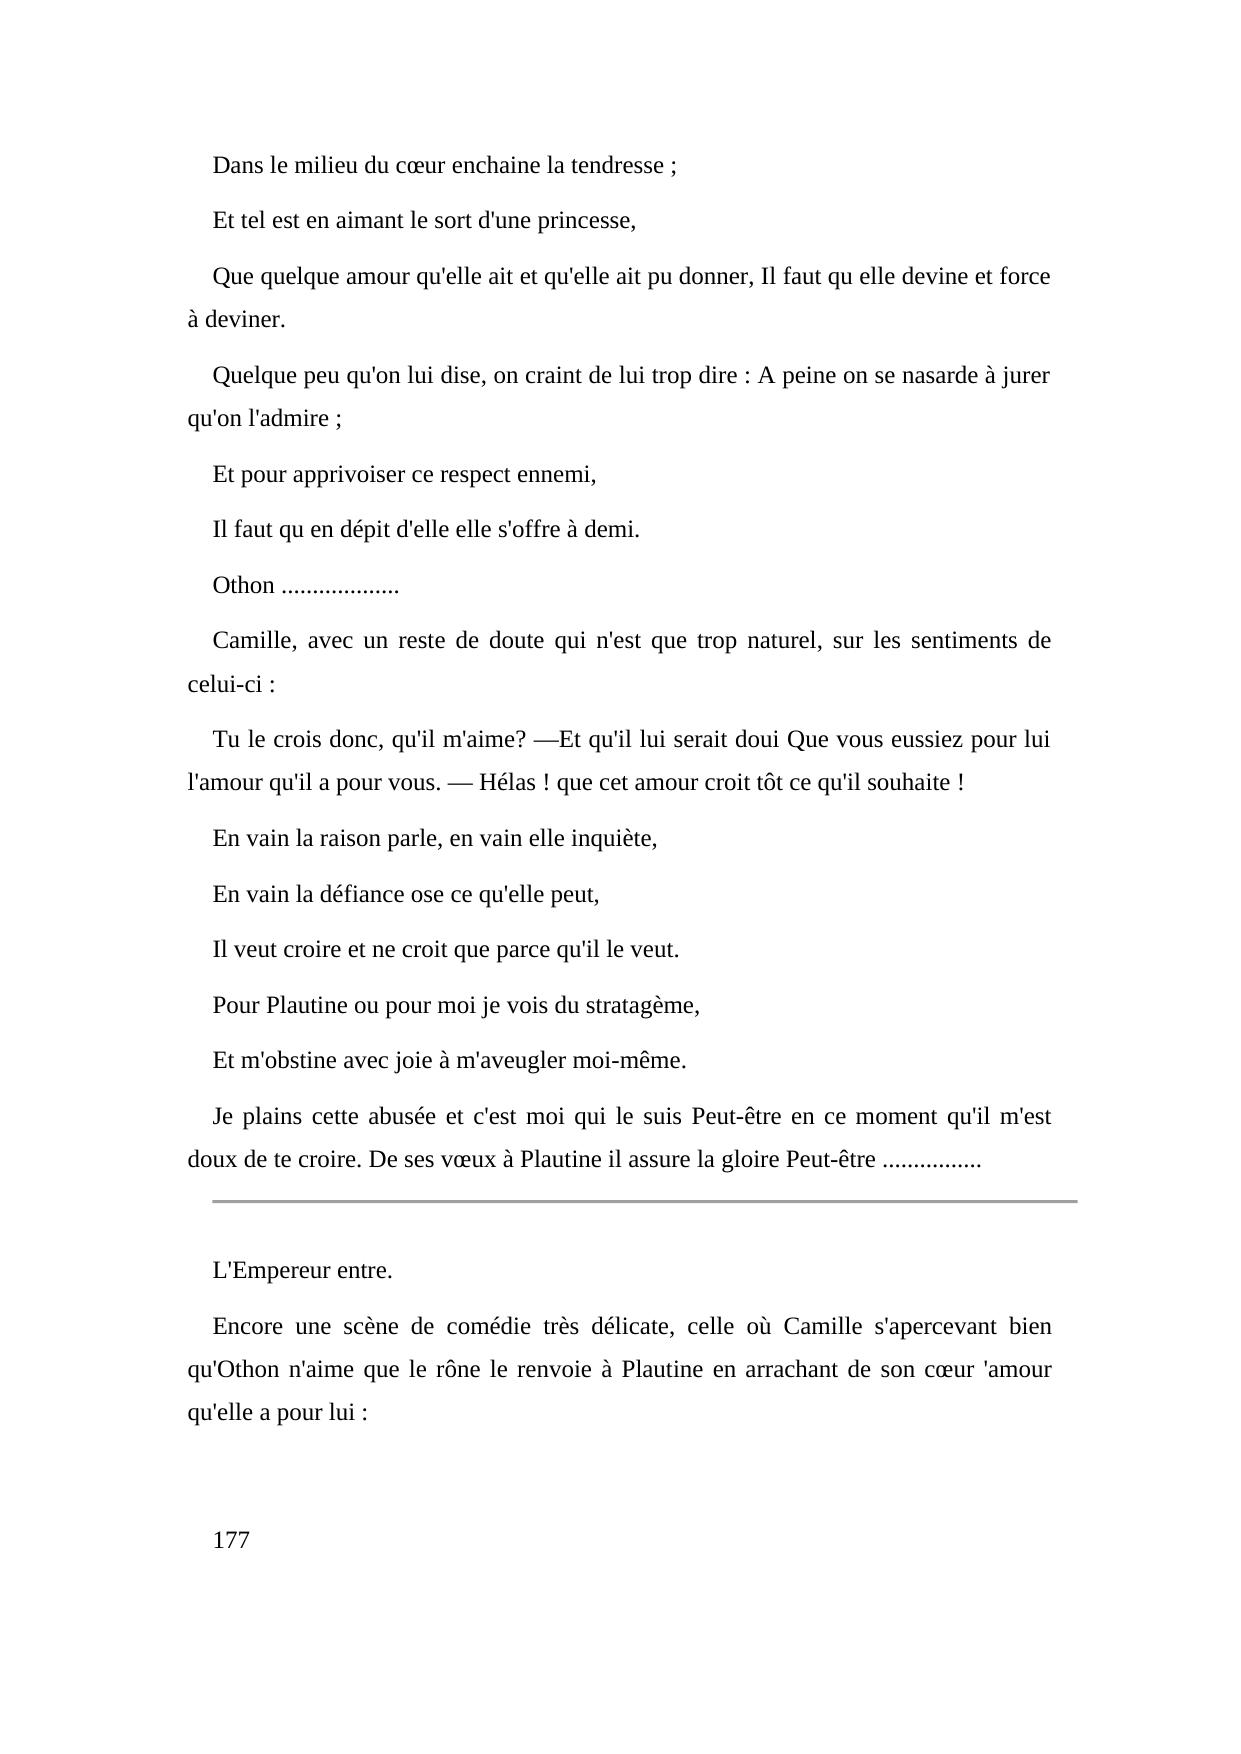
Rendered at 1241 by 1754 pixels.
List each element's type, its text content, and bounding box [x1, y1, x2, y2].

text Je plains cette abusée et c'est moi qui le suis Peut-être en ce moment qu'il m'est doux de te croire. De ses vœux à Plautine il assure la gloire Peut-être ................ [187, 1101, 1053, 1173]
text Quelque peu qu'on lui dise, on craint de lui trop dire : A peine on se nasarde à jurer qu'on l'admire ; [187, 360, 1053, 432]
text Dans le milieu du cœur enchaine la tendresse ; [187, 150, 1053, 179]
text Et tel est en aimant le sort d'une princesse, [187, 206, 1053, 234]
text Il veut croire et ne croit que parce qu'il le veut. [187, 934, 1053, 963]
text Et pour apprivoiser ce respect ennemi, [187, 459, 1053, 487]
text Que quelque amour qu'elle ait et qu'elle ait pu donner, Il faut qu elle devine et force à deviner. [187, 261, 1053, 333]
text En vain la défiance ose ce qu'elle peut, [187, 879, 1053, 907]
text Tu le crois donc, qu'il m'aime? —Et qu'il lui serait doui Que vous eussiez pour lui l'amour qu'il a pour vous. — Hélas ! que cet amour croit tôt ce qu'il souhaite ! [187, 724, 1053, 796]
text En vain la raison parle, en vain elle inquiète, [187, 823, 1053, 852]
text Encore une scène de comédie très délicate, celle où Camille s'apercevant bien qu'Othon n'aime que le rône le renvoie à Plautine en arrachant de son cœur 'amour qu'elle a pour lui : [187, 1311, 1053, 1426]
text Et m'obstine avec joie à m'aveugler moi-même. [187, 1046, 1053, 1074]
text L'Empereur entre. [187, 1256, 1053, 1284]
text Pour Plautine ou pour moi je vois du stratagème, [187, 990, 1053, 1019]
text Othon ................... [187, 570, 1053, 599]
text Camille, avec un reste de doute qui n'est que trop naturel, sur les sentiments de celui-ci : [187, 626, 1053, 697]
text Il faut qu en dépit d'elle elle s'offre à demi. [187, 514, 1053, 543]
